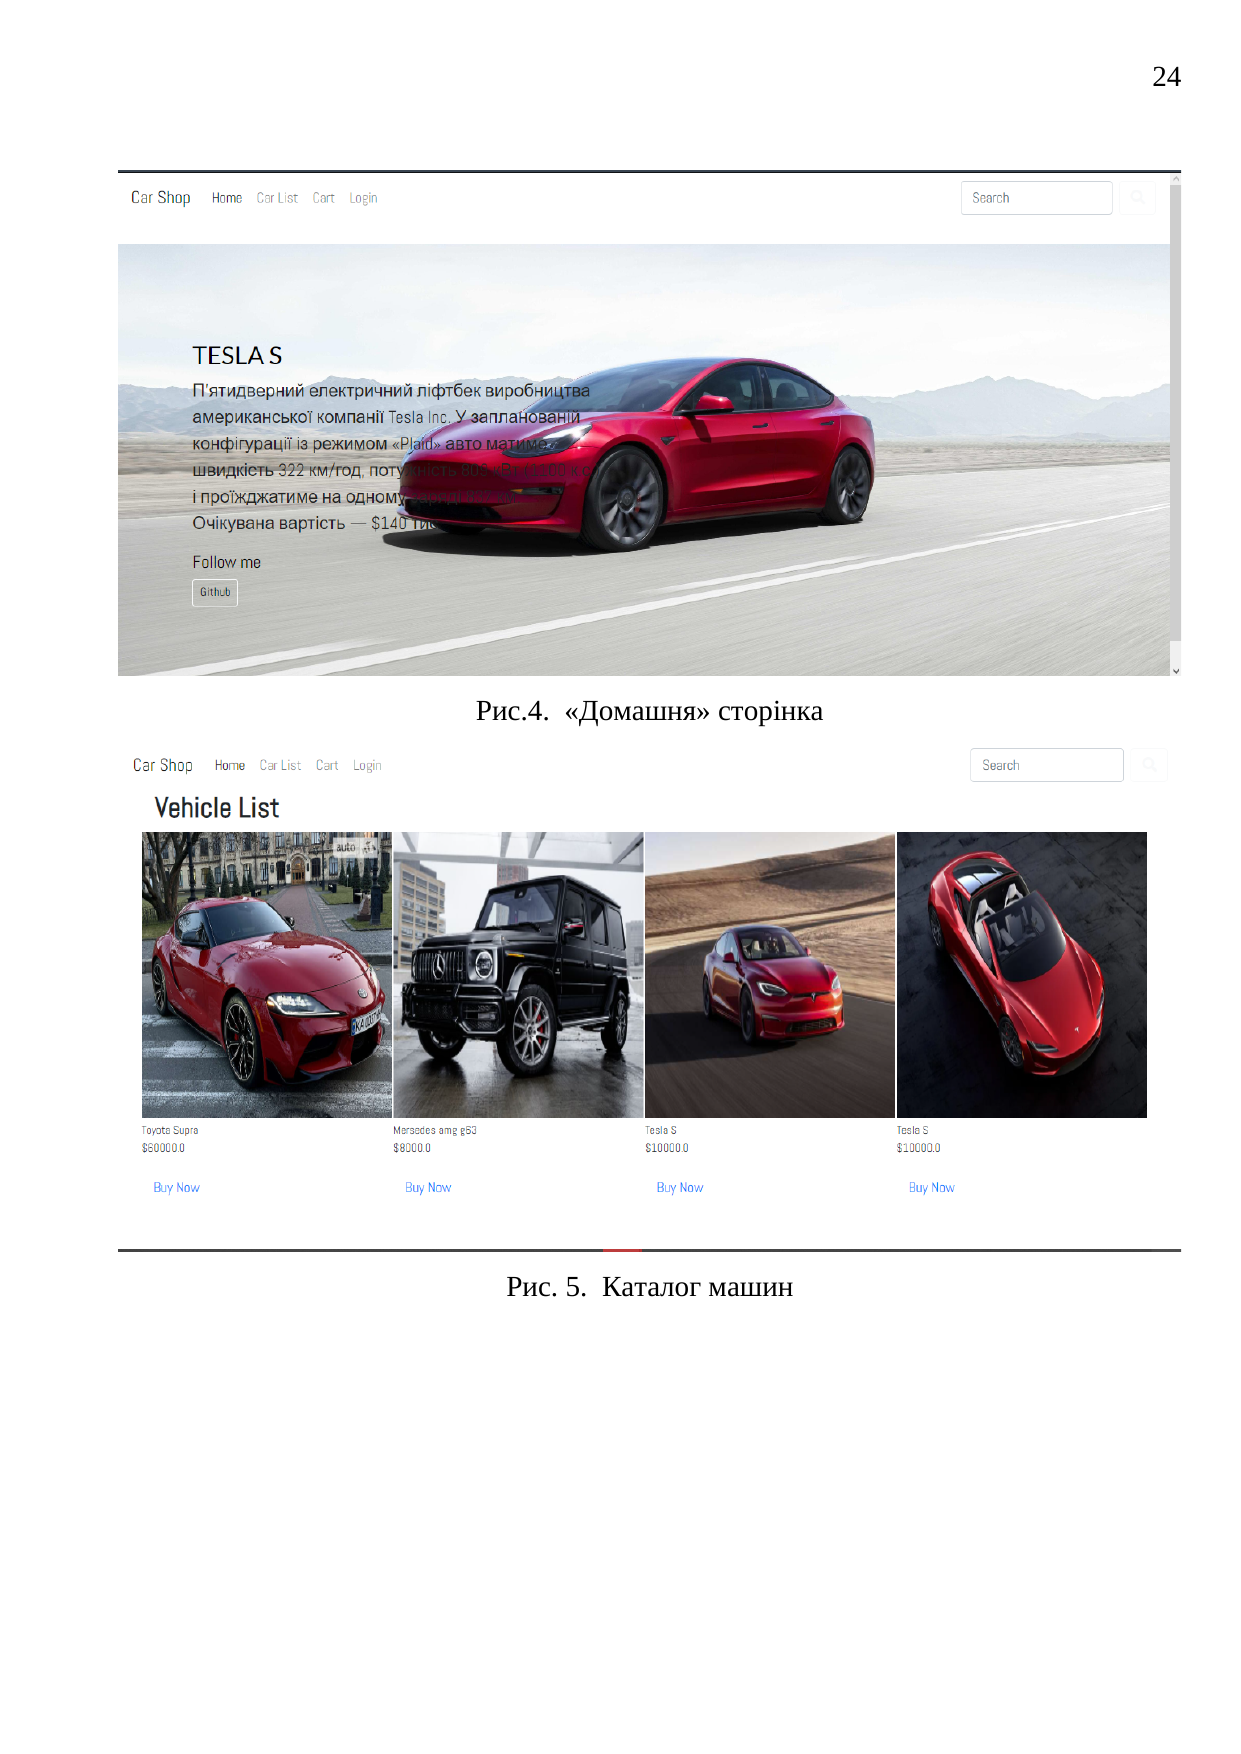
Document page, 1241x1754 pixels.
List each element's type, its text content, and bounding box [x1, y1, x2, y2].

picture [118, 170, 1182, 676]
text Рис. 5. Каталог машин [118, 1269, 1181, 1302]
text Рис.4. «Домашня» сторінка [118, 693, 1181, 726]
picture [118, 742, 1182, 1252]
